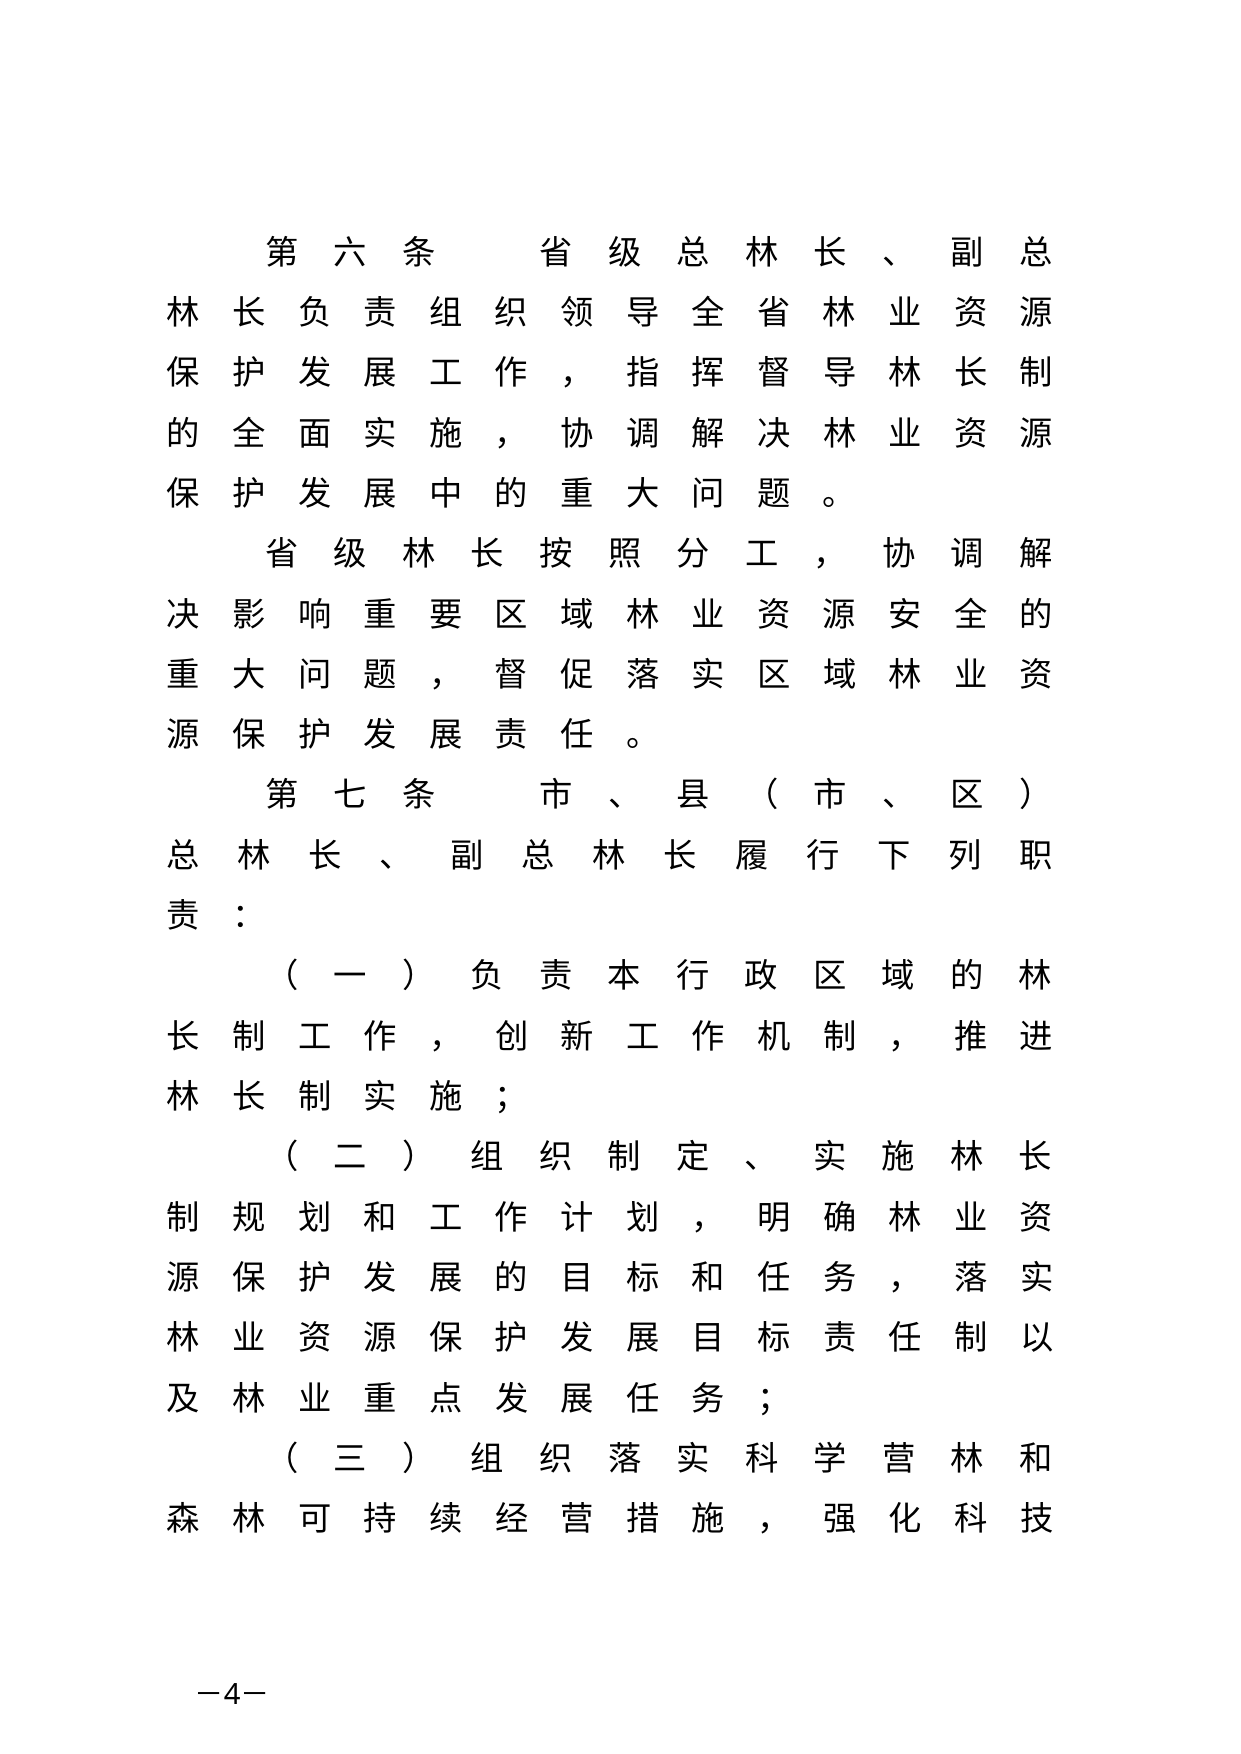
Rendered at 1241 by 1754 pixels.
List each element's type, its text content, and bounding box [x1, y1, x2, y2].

text （一）负责本行政区域的林长制工作，创新工作机制，推进林长制实施； [167, 943, 1085, 1124]
text 第七条 市、县（市、区）总林长、副总林长履行下列职责： [167, 762, 1085, 943]
text 省级林长按照分工，协调解决影响重要区域林业资源安全的重大问题，督促落实区域林业资源保护发展责任。 [167, 521, 1085, 762]
text （二）组织制定、实施林长制规划和工作计划，明确林业资源保护发展的目标和任务，落实林业资源保护发展目标责任制以及林业重点发展任务； [167, 1124, 1085, 1426]
text 第六条 省级总林长、副总林长负责组织领导全省林业资源保护发展工作，指挥督导林长制的全面实施，协调解决林业资源保护发展中的重大问题。 [167, 219, 1085, 521]
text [167, 1426, 1085, 1546]
